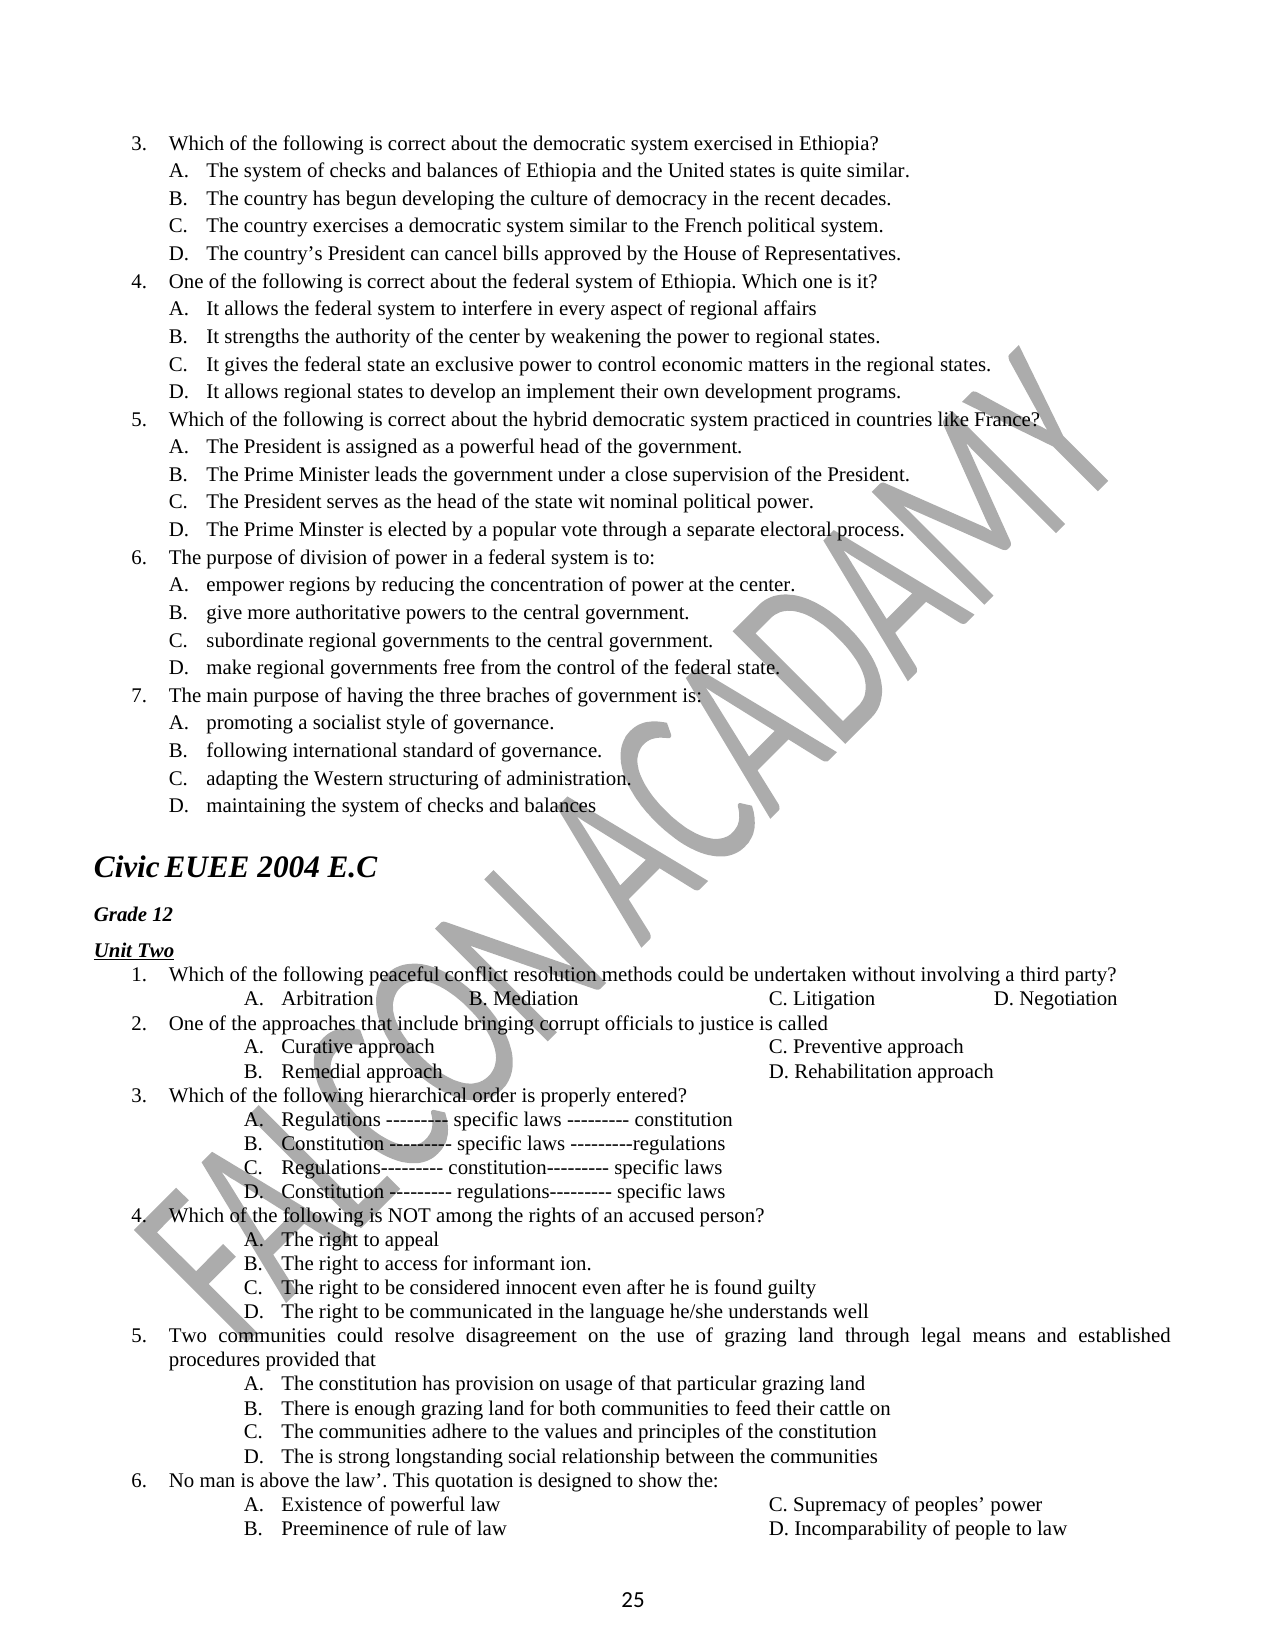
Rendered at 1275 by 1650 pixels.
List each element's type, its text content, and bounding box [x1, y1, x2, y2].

list It allows the federal system to interfere in every aspect of regional affairs [169, 296, 1172, 320]
list make regional governments free from the control of the federal state. [169, 655, 1172, 679]
list Which of the following is correct about the democratic system exercised in Ethiopia? [131, 131, 1172, 155]
list Arbitration B. Mediation C. Litigation D. Negotiation [244, 986, 1172, 1010]
list Constitution --------- specific laws ---------regulations [244, 1131, 1172, 1155]
list The main purpose of having the three braches of government is: [131, 683, 1172, 707]
list No man is above the law’. This quotation is designed to show the: [131, 1468, 1172, 1492]
list The right to access for informant ion. [244, 1251, 1172, 1275]
list Which of the following is correct about the hybrid democratic system practiced in countries like France? [131, 407, 1172, 431]
list Which of the following peaceful conflict resolution methods could be undertaken without involving a third party? [131, 962, 1172, 986]
list promoting a socialist style of governance. [169, 710, 1172, 734]
list The country exercises a democratic system similar to the French political system. [169, 213, 1172, 237]
list Preeminence of rule of law D. Incomparability of people to law [244, 1516, 1172, 1540]
list The country has begun developing the culture of democracy in the recent decades. [169, 186, 1172, 210]
list empower regions by reducing the concentration of power at the center. [169, 572, 1172, 596]
list Curative approach C. Preventive approach [244, 1034, 1172, 1058]
list The communities adhere to the values and principles of the constitution [244, 1419, 1172, 1443]
list The President is assigned as a powerful head of the government. [169, 434, 1172, 458]
list The Prime Minster is elected by a popular vote through a separate electoral process. [169, 517, 1172, 541]
list It strengths the authority of the center by weakening the power to regional states. [169, 324, 1172, 348]
list There is enough grazing land for both communities to feed their cattle on [244, 1395, 1172, 1419]
list Existence of powerful law C. Supremacy of peoples’ power [244, 1492, 1172, 1516]
text Civic EUEE 2004 E.C [94, 848, 1172, 884]
list The Prime Minister leads the government under a close supervision of the President. [169, 462, 1172, 486]
list maintaining the system of checks and balances [169, 793, 1172, 817]
list It allows regional states to develop an implement their own development programs. [169, 379, 1172, 403]
list The purpose of division of power in a federal system is to: [131, 545, 1172, 569]
list One of the following is correct about the federal system of Ethiopia. Which one is it? [131, 269, 1172, 293]
list The system of checks and balances of Ethiopia and the United states is quite similar. [169, 158, 1172, 182]
list following international standard of governance. [169, 738, 1172, 762]
text Unit Two [94, 938, 1172, 962]
list Remedial approach D. Rehabilitation approach [244, 1058, 1172, 1083]
list It gives the federal state an exclusive power to control economic matters in the regional states. [169, 351, 1172, 376]
list The constitution has provision on usage of that particular grazing land [244, 1371, 1172, 1395]
text Grade 12 [94, 902, 1172, 926]
list The is strong longstanding social relationship between the communities [244, 1443, 1172, 1468]
list adapting the Western structuring of administration. [169, 766, 1172, 789]
list Two communities could resolve disagreement on the use of grazing land through legal means and established procedures provided that [131, 1323, 1172, 1371]
list The country’s President can cancel bills approved by the House of Representatives. [169, 241, 1172, 265]
list Regulations --------- specific laws --------- constitution [244, 1107, 1172, 1131]
list give more authoritative powers to the central government. [169, 600, 1172, 624]
list One of the approaches that include bringing corrupt officials to justice is called [131, 1010, 1172, 1034]
list subordinate regional governments to the central government. [169, 627, 1172, 652]
list The President serves as the head of the state wit nominal political power. [169, 489, 1172, 513]
list Regulations--------- constitution--------- specific laws [244, 1155, 1172, 1179]
list Which of the following hierarchical order is properly entered? [131, 1083, 1172, 1107]
list The right to be communicated in the language he/she understands well [244, 1299, 1172, 1323]
list Constitution --------- regulations--------- specific laws [244, 1179, 1172, 1203]
list The right to appeal [244, 1227, 1172, 1251]
list Which of the following is NOT among the rights of an accused person? [131, 1203, 1172, 1227]
list The right to be considered innocent even after he is found guilty [244, 1275, 1172, 1299]
